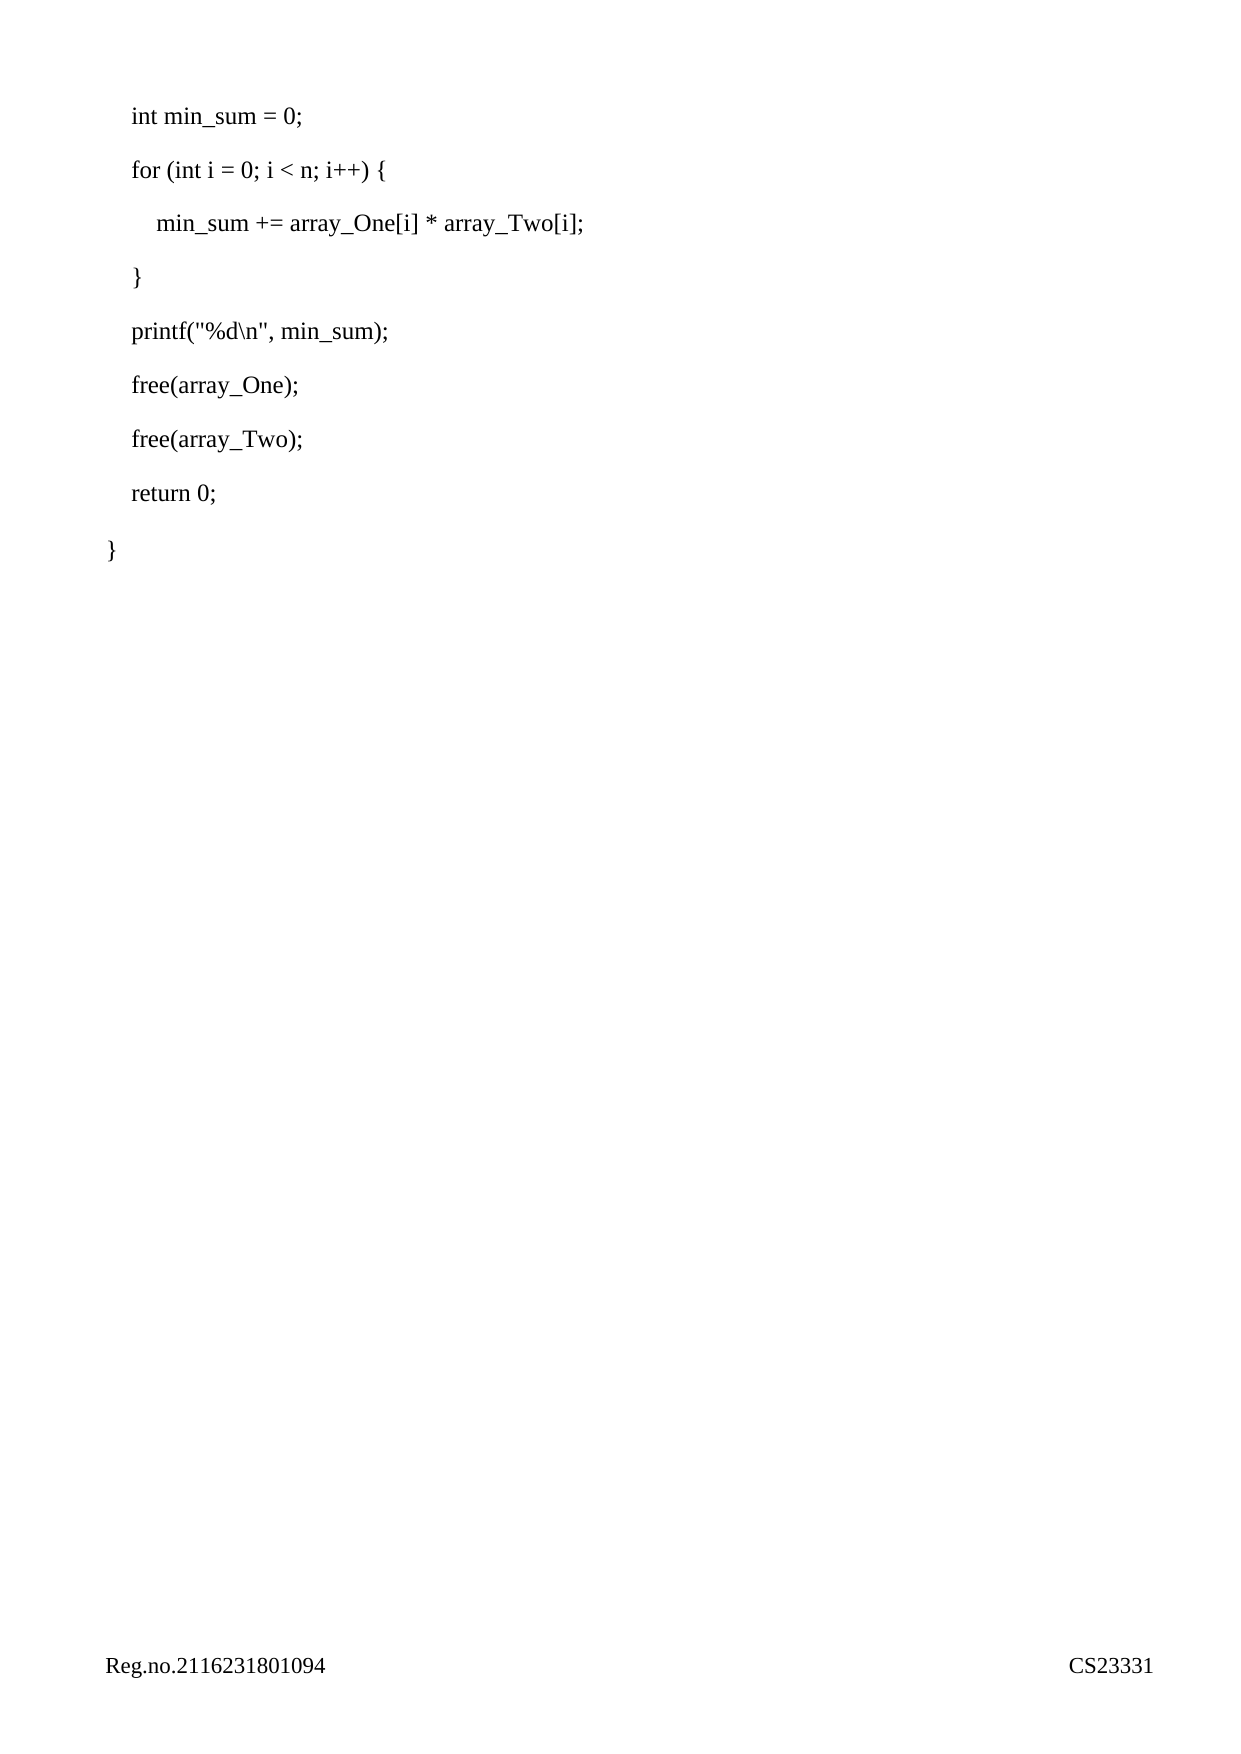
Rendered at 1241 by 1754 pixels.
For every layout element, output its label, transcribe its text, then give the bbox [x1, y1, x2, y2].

text } [131, 262, 1155, 291]
text min_sum += array_One[i] * array_Two[i]; [156, 208, 1155, 237]
text } [106, 536, 1155, 564]
text int min_sum = 0; [131, 101, 1155, 129]
text for (int i = 0; i < n; i++) { [131, 155, 1155, 183]
text printf("%d\n", min_sum); free(array_One); free(array_Two); [131, 316, 389, 453]
text return 0; [131, 478, 1155, 507]
